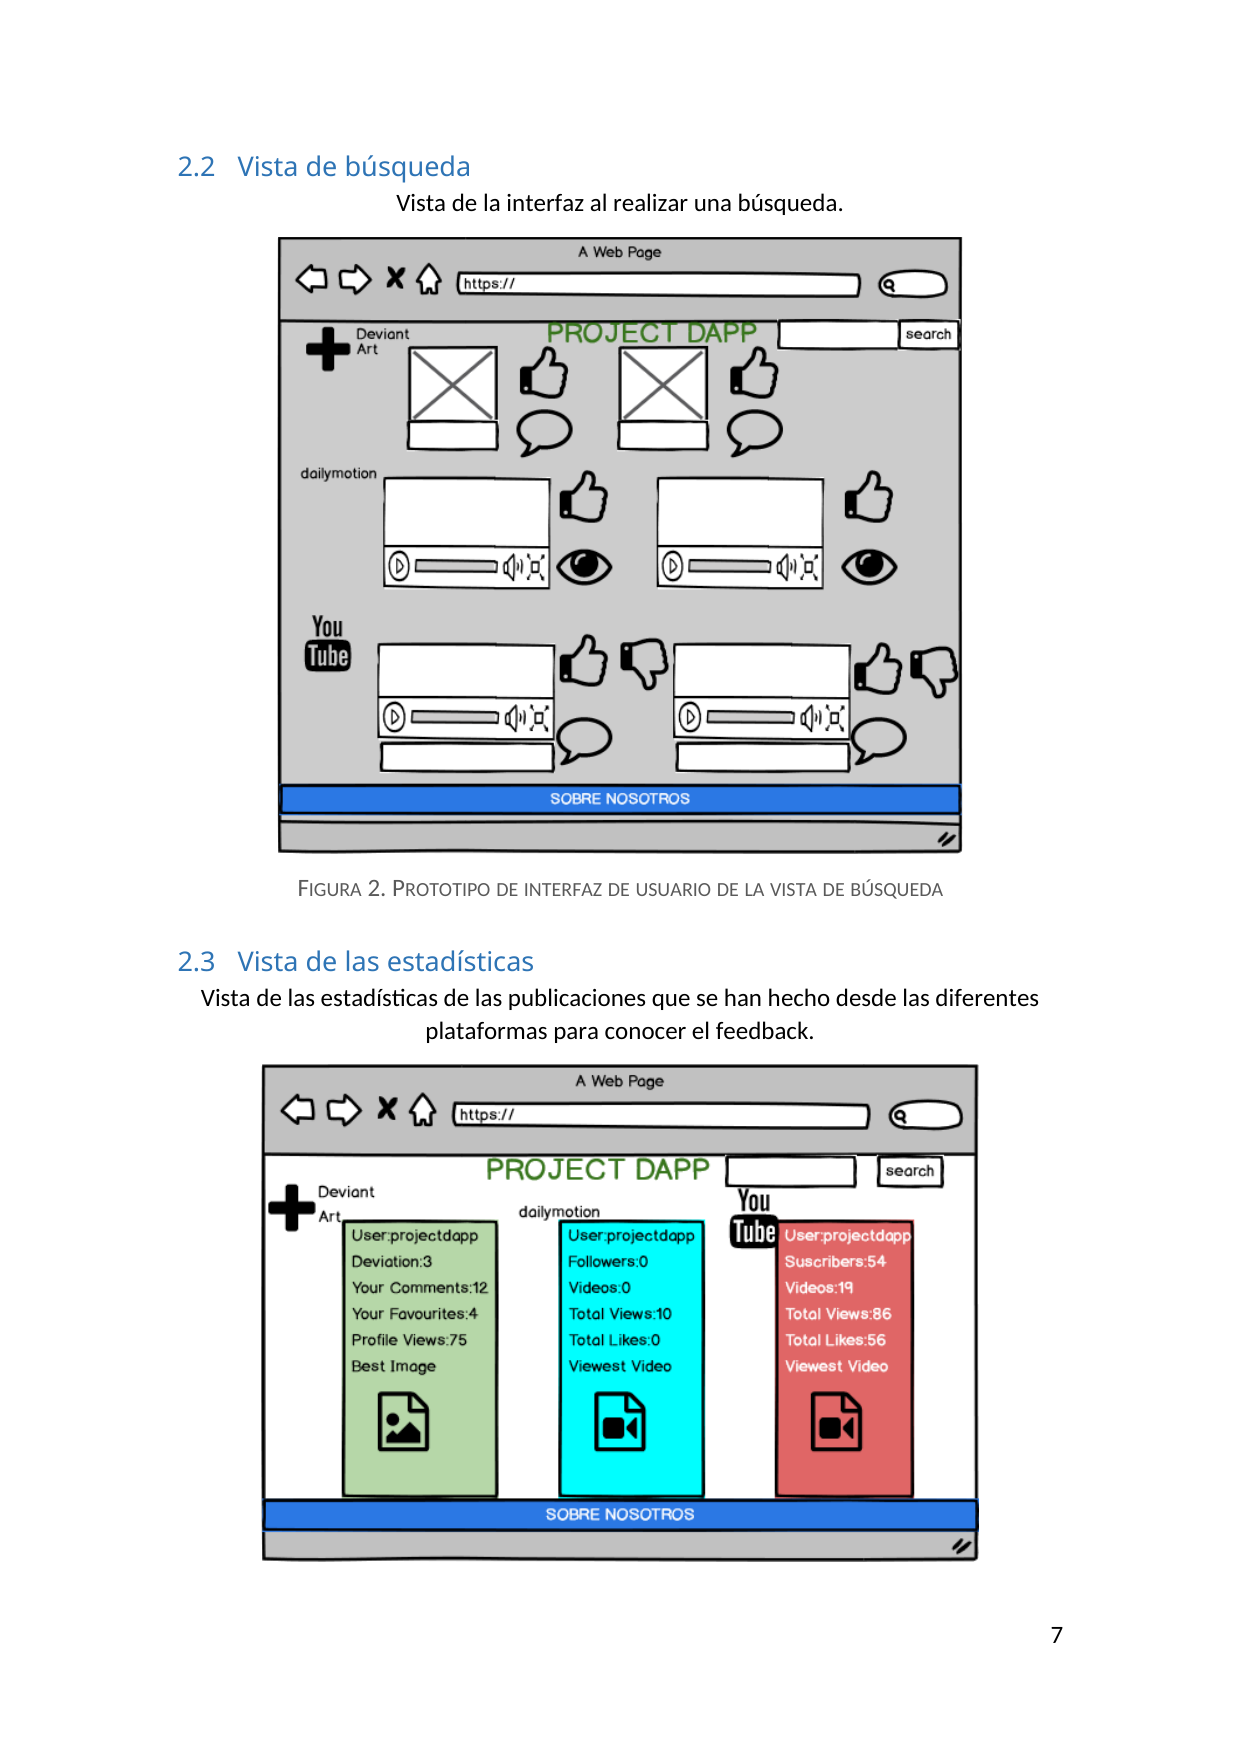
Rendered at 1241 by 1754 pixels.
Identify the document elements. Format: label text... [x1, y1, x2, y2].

text Figura 2. Prototipo de interfaz de usuario de la vista de búsqueda [177, 872, 1063, 903]
subtitle Vista de búsqueda [177, 148, 1063, 184]
subtitle Vista de las estadísticas [177, 942, 1063, 979]
text Vista de la interfaz al realizar una búsqueda. [177, 187, 1063, 218]
picture [261, 1064, 979, 1562]
text Vista de las estadísticas de las publicaciones que se han hecho desde las diferentes plataformas para conocer el feedback. [177, 982, 1063, 1045]
picture [277, 237, 963, 854]
